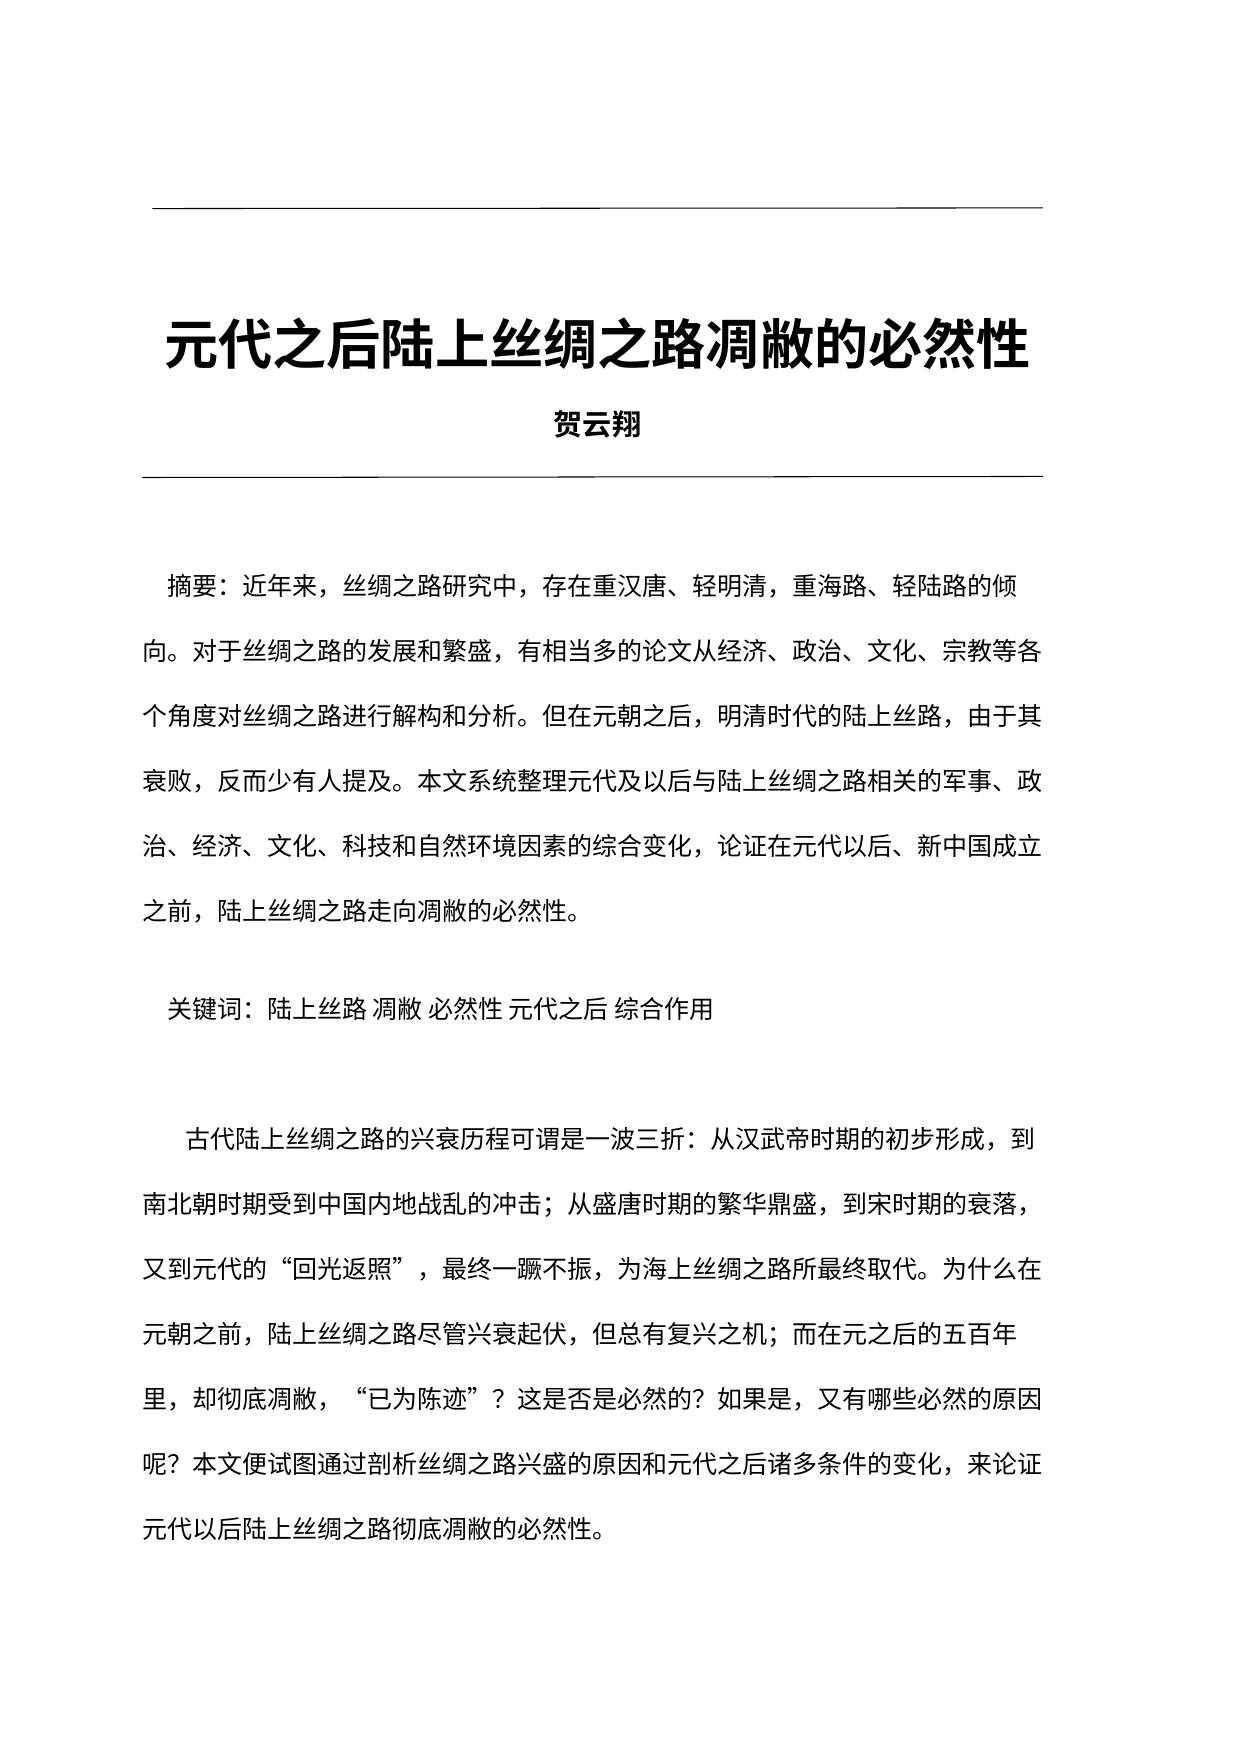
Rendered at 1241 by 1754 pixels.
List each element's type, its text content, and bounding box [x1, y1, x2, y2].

text 元代之后陆上丝绸之路凋敝的必然性 [142, 292, 1053, 390]
text 贺云翔 [142, 390, 1053, 455]
text 古代陆上丝绸之路的兴衰历程可谓是一波三折：从汉武帝时期的初步形成，到南北朝时期受到中国内地战乱的冲击；从盛唐时期的繁华鼎盛，到宋时期的衰落，又到元代的“回光返照”，最终一蹶不振，为海上丝绸之路所最终取代。为什么在元朝之前，陆上丝绸之路尽管兴衰起伏，但总有复兴之机；而在元之后的五百年里，却彻底凋敝，“已为陈迹”？这是否是必然的？如果是，又有哪些必然的原因呢？本文便试图通过剖析丝绸之路兴盛的原因和元代之后诸多条件的变化，来论证元代以后陆上丝绸之路彻底凋敝的必然性。 [142, 1105, 1053, 1560]
text 摘要：近年来，丝绸之路研究中，存在重汉唐、轻明清，重海路、轻陆路的倾向。对于丝绸之路的发展和繁盛，有相当多的论文从经济、政治、文化、宗教等各个角度对丝绸之路进行解构和分析。但在元朝之后，明清时代的陆上丝路，由于其衰败，反而少有人提及。本文系统整理元代及以后与陆上丝绸之路相关的军事、政治、经济、文化、科技和自然环境因素的综合变化，论证在元代以后、新中国成立之前，陆上丝绸之路走向凋敝的必然性。 [142, 552, 1053, 942]
text 关键词：陆上丝路 凋敝 必然性 元代之后 综合作用 [142, 975, 1053, 1040]
